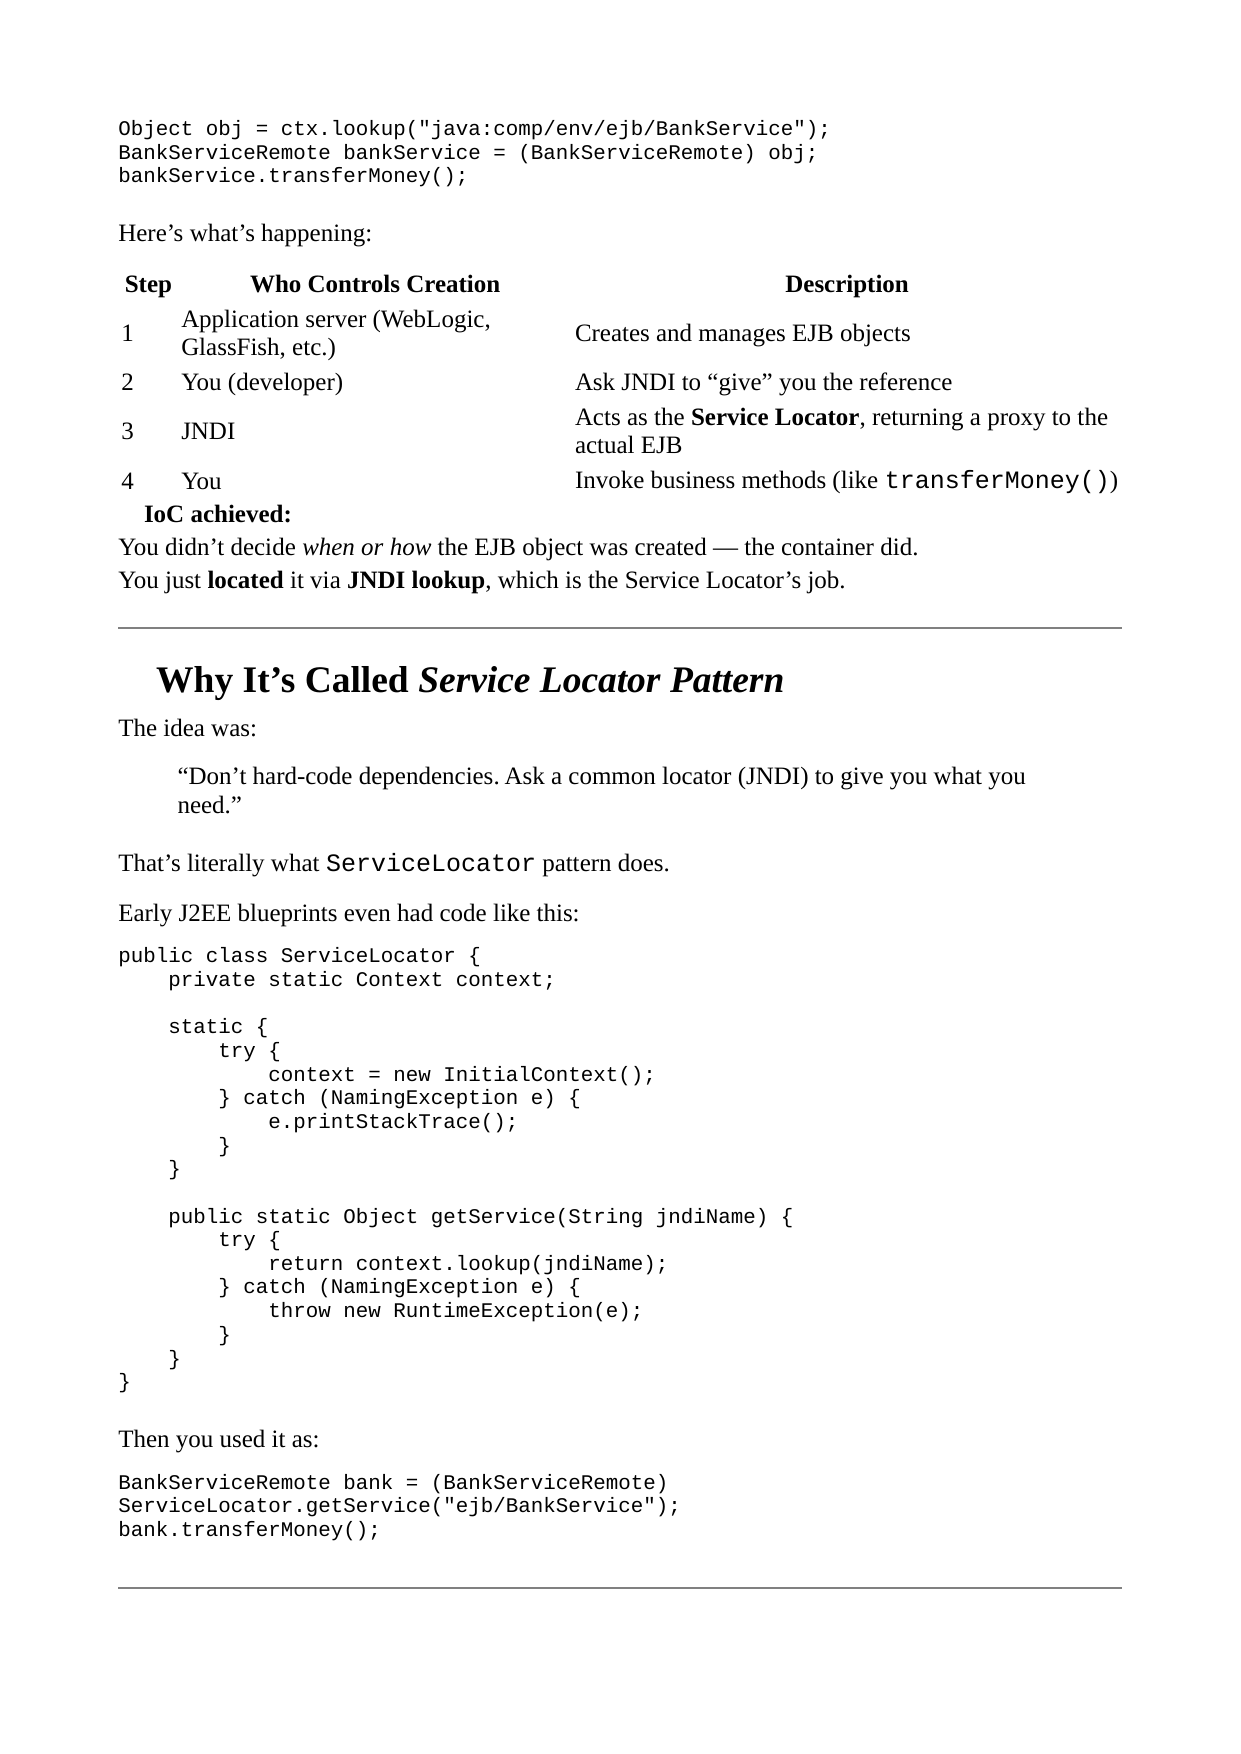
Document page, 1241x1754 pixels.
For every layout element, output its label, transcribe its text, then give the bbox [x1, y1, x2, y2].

text e.printStackTrace(); [118, 1111, 1122, 1135]
text try { [118, 1229, 1122, 1253]
text BankServiceRemote bank = (BankServiceRemote) ServiceLocator.getService("ejb/BankService"); [118, 1472, 1122, 1519]
table_cell JNDI [178, 399, 572, 462]
text try { [118, 1040, 1122, 1064]
text Object obj = ctx.lookup("java:comp/env/ejb/BankService"); [118, 118, 1122, 142]
text context = new InitialContext(); [118, 1064, 1122, 1087]
table_cell Ask JNDI to “give” you the reference [572, 364, 1122, 399]
text The idea was: [118, 713, 1122, 742]
text } [118, 1158, 1122, 1182]
text BankServiceRemote bankService = (BankServiceRemote) obj; [118, 142, 1122, 165]
table_header Description [572, 266, 1122, 301]
table_cell 2 [118, 364, 178, 399]
text } [118, 1371, 1122, 1395]
table_cell Application server (WebLogic, GlassFish, etc.) [178, 301, 572, 364]
text “Don’t hard-code dependencies. Ask a common locator (JNDI) to give you what you need.” [177, 761, 1063, 818]
text private static Context context; [118, 969, 1122, 993]
text } catch (NamingException e) { [118, 1087, 1122, 1111]
table_cell 4 [118, 462, 178, 499]
text bankService.transferMoney(); [118, 165, 1122, 189]
text } [118, 1347, 1122, 1371]
table_cell 3 [118, 399, 178, 462]
table_cell 1 [118, 301, 178, 364]
text return context.lookup(jndiName); [118, 1253, 1122, 1277]
text That’s literally what ServiceLocator pattern does. [118, 848, 1122, 879]
table_cell Acts as the Service Locator, returning a proxy to the actual EJB [572, 399, 1122, 462]
text Then you used it as: [118, 1424, 1122, 1453]
subtitle 🧭 Why It’s Called Service Locator Pattern [118, 658, 1122, 701]
text 🎯 IoC achieved: You didn’t decide when or how the EJB object was created — the container did. You just located it via JNDI lookup, which is the Service Locator’s job. [118, 499, 1122, 593]
text public class ServiceLocator { [118, 946, 1122, 969]
text } catch (NamingException e) { [118, 1277, 1122, 1300]
text } [118, 1135, 1122, 1158]
text static { [118, 1016, 1122, 1040]
table_cell Invoke business methods (like transferMoney()) [572, 462, 1122, 499]
text Here’s what’s happening: [118, 218, 1122, 247]
table_header Step [118, 266, 178, 301]
text bank.transferMoney(); [118, 1519, 1122, 1543]
table_cell You [178, 462, 572, 499]
table_cell Creates and manages EJB objects [572, 301, 1122, 364]
text public static Object getService(String jndiName) { [118, 1206, 1122, 1229]
text Early J2EE blueprints even had code like this: [118, 898, 1122, 927]
table_cell You (developer) [178, 364, 572, 399]
text throw new RuntimeException(e); [118, 1300, 1122, 1324]
text } [118, 1324, 1122, 1347]
table_header Who Controls Creation [178, 266, 572, 301]
